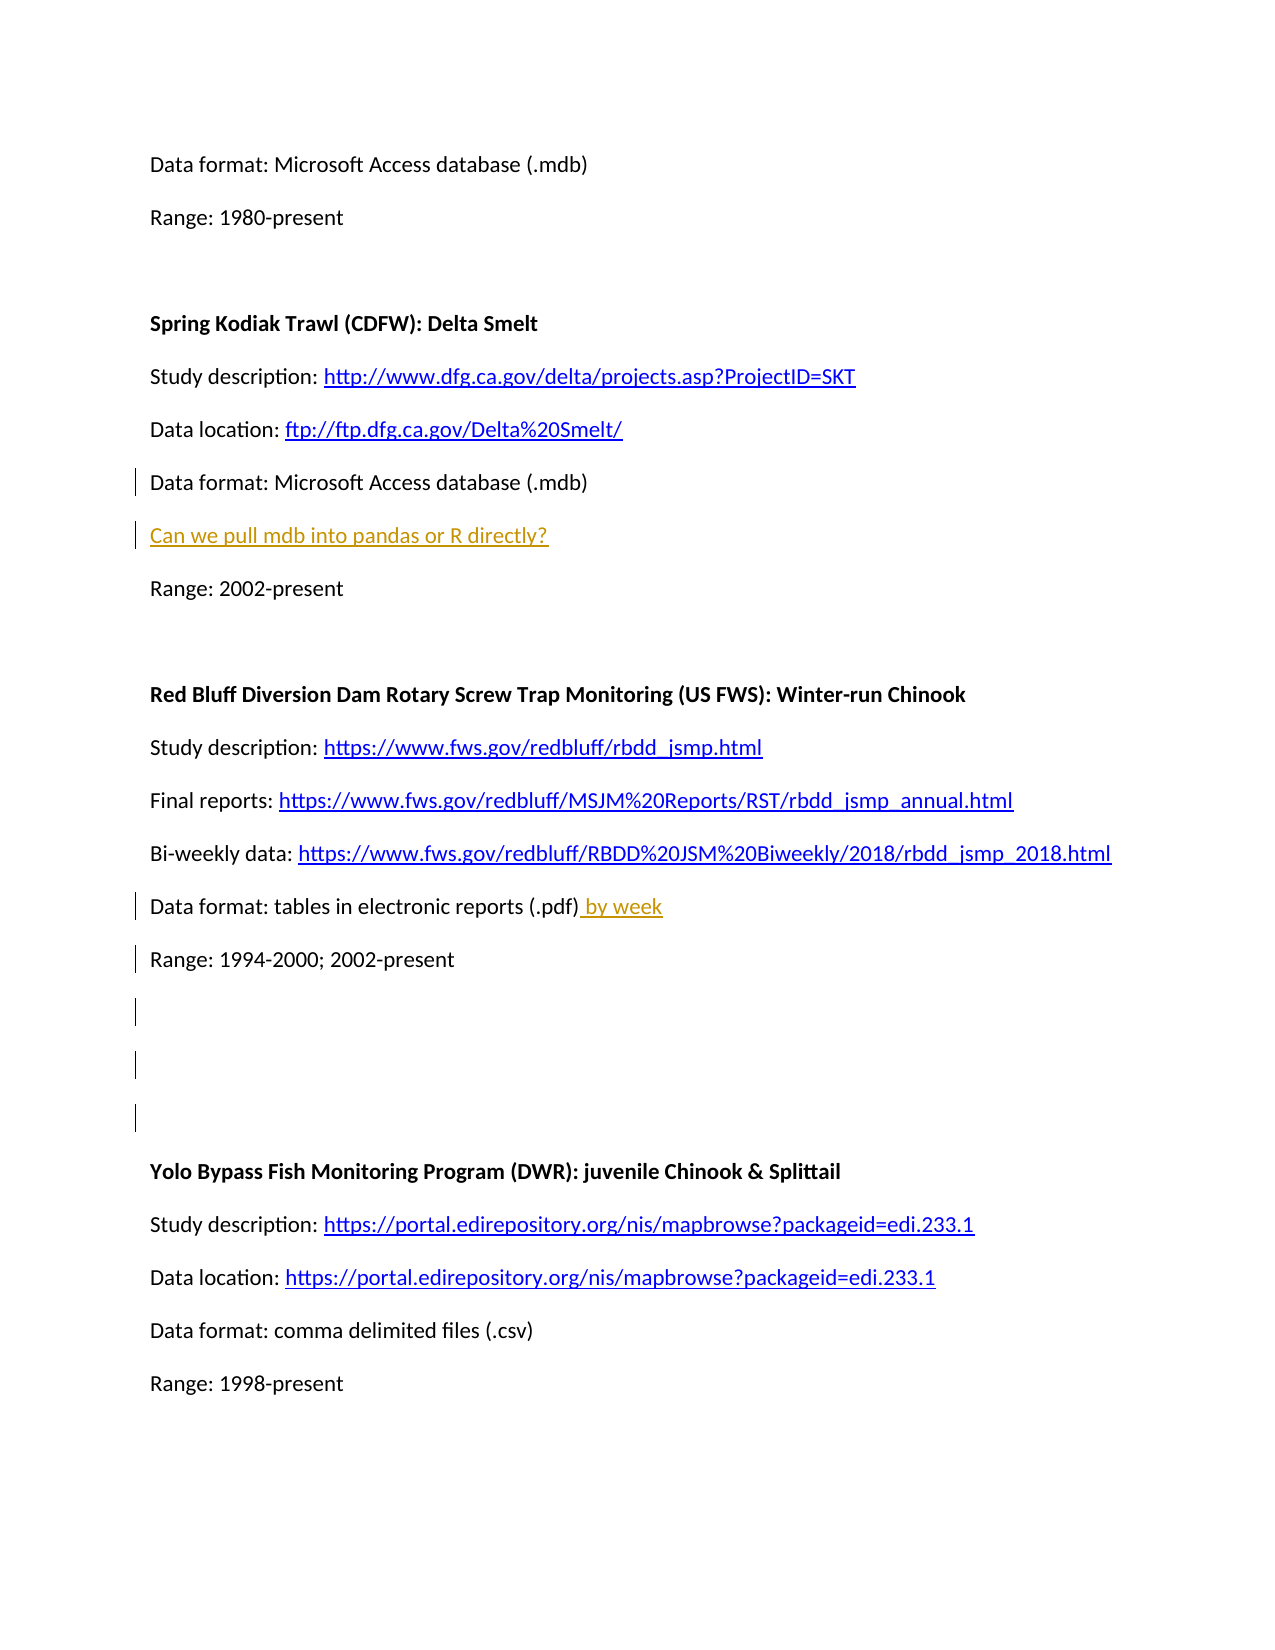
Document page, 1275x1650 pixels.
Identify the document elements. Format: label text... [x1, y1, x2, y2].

text Study description: https://www.fws.gov/redbluff/rbdd_jsmp.html [150, 733, 1125, 761]
text Red Bluff Diversion Dam Rotary Screw Trap Monitoring (US FWS): Winter-run Chinook [150, 680, 1125, 708]
text Data format: Microsoft Access database (.mdb) [150, 468, 1125, 496]
text Range: 2002-present [150, 574, 1125, 602]
text Data format: tables in electronic reports (.pdf) [150, 892, 1125, 920]
text Spring Kodiak Trawl (CDFW): Delta Smelt [150, 309, 1125, 337]
text Bi-weekly data: https://www.fws.gov/redbluff/RBDD%20JSM%20Biweekly/2018/rbdd_jsmp_2018.html [150, 839, 1125, 867]
text Range: 1980-present [150, 203, 1125, 231]
text Study description: https://portal.edirepository.org/nis/mapbrowse?packageid=edi.233.1 [150, 1210, 1125, 1238]
text Final reports: https://www.fws.gov/redbluff/MSJM%20Reports/RST/rbdd_jsmp_annual.html [150, 786, 1125, 814]
text Data format: Microsoft Access database (.mdb) [150, 150, 1125, 178]
text Range: 1998-present [150, 1369, 1125, 1397]
text Data location: ftp://ftp.dfg.ca.gov/Delta%20Smelt/ [150, 415, 1125, 443]
text Yolo Bypass Fish Monitoring Program (DWR): juvenile Chinook & Splittail [150, 1157, 1125, 1185]
text Data format: comma delimited files (.csv) [150, 1316, 1125, 1344]
text Study description: http://www.dfg.ca.gov/delta/projects.asp?ProjectID=SKT [150, 362, 1125, 390]
text Data location: https://portal.edirepository.org/nis/mapbrowse?packageid=edi.233.1 [150, 1263, 1125, 1291]
text Range: 1994-2000; 2002-present [150, 945, 1125, 973]
